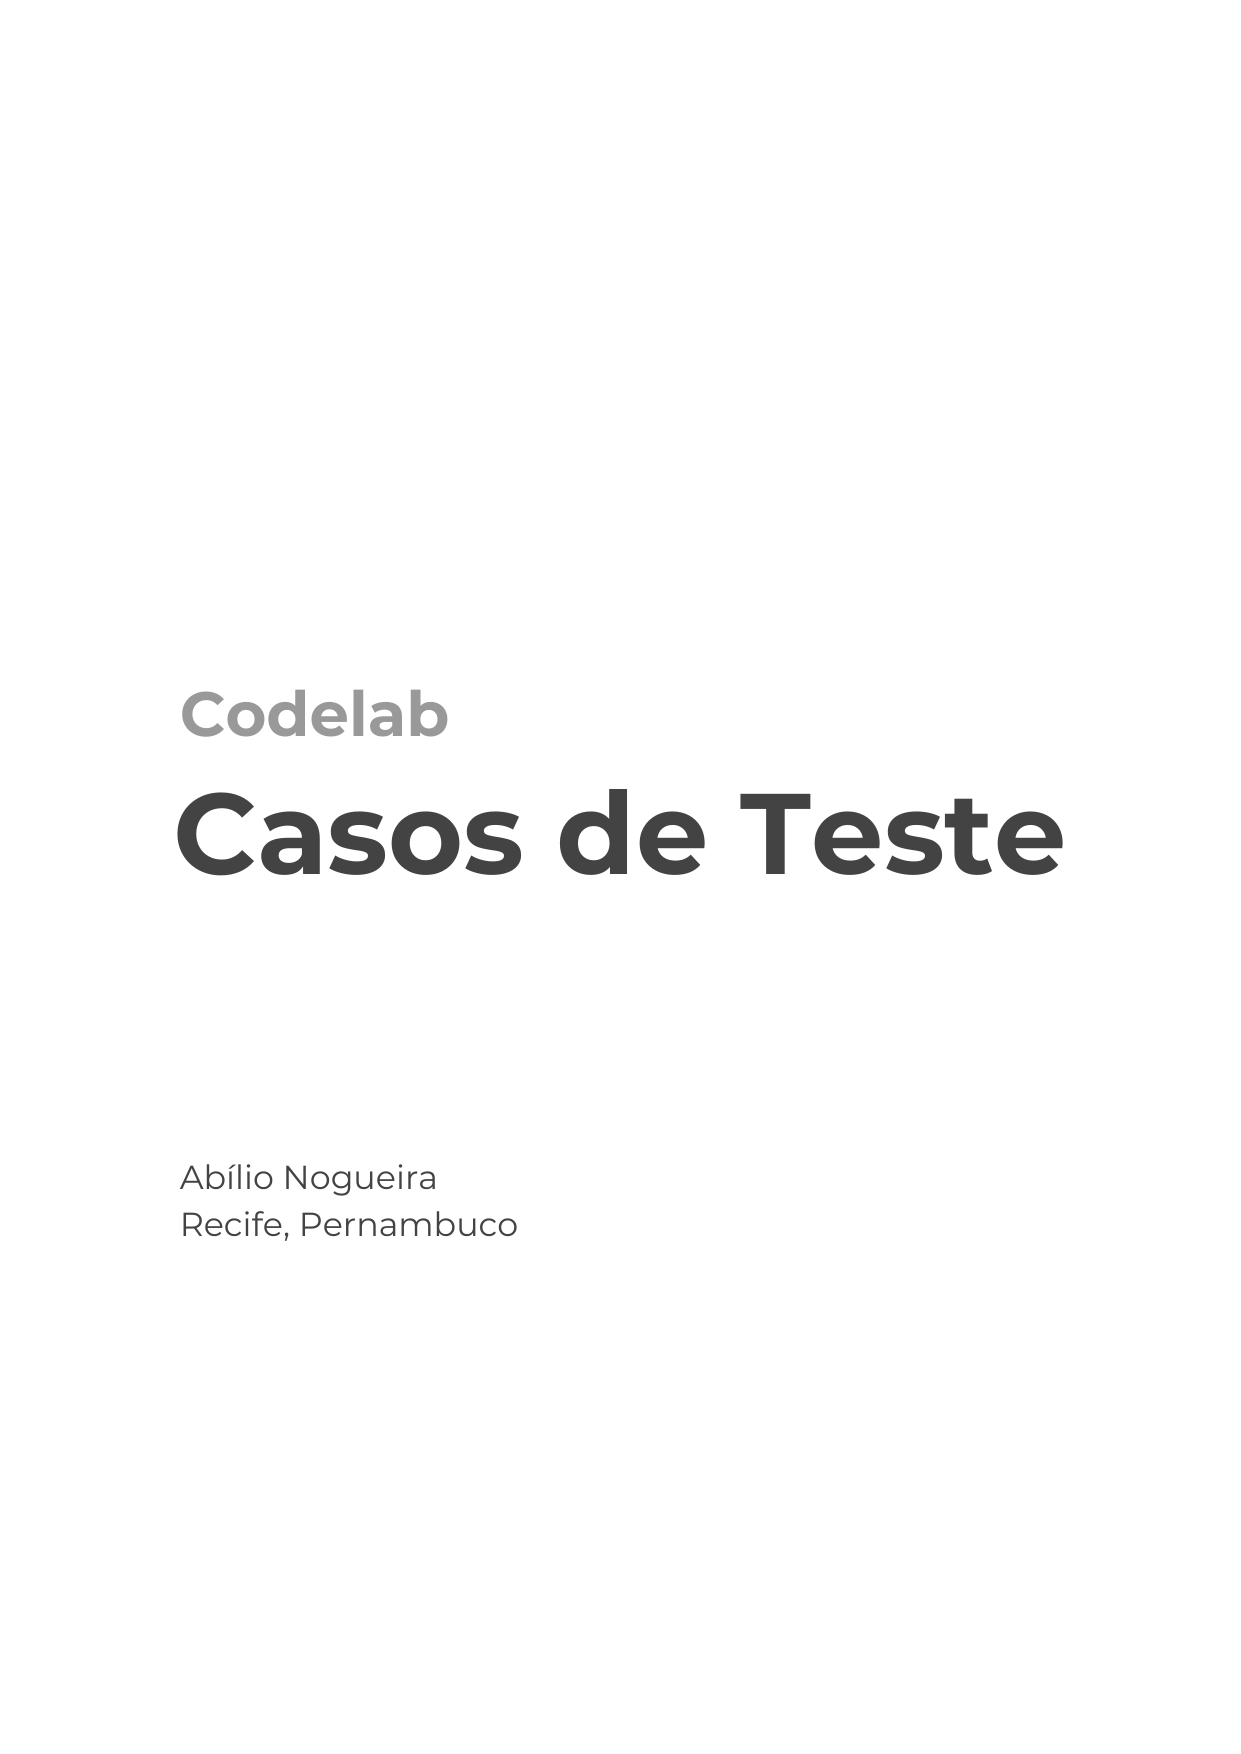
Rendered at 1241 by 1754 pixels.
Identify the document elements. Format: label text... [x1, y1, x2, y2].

text Casos de Teste [150, 763, 1090, 903]
text Codelab [179, 676, 1090, 752]
text Recife, Pernambuco [179, 1204, 1090, 1244]
text Abílio Nogueira [179, 1157, 1090, 1198]
